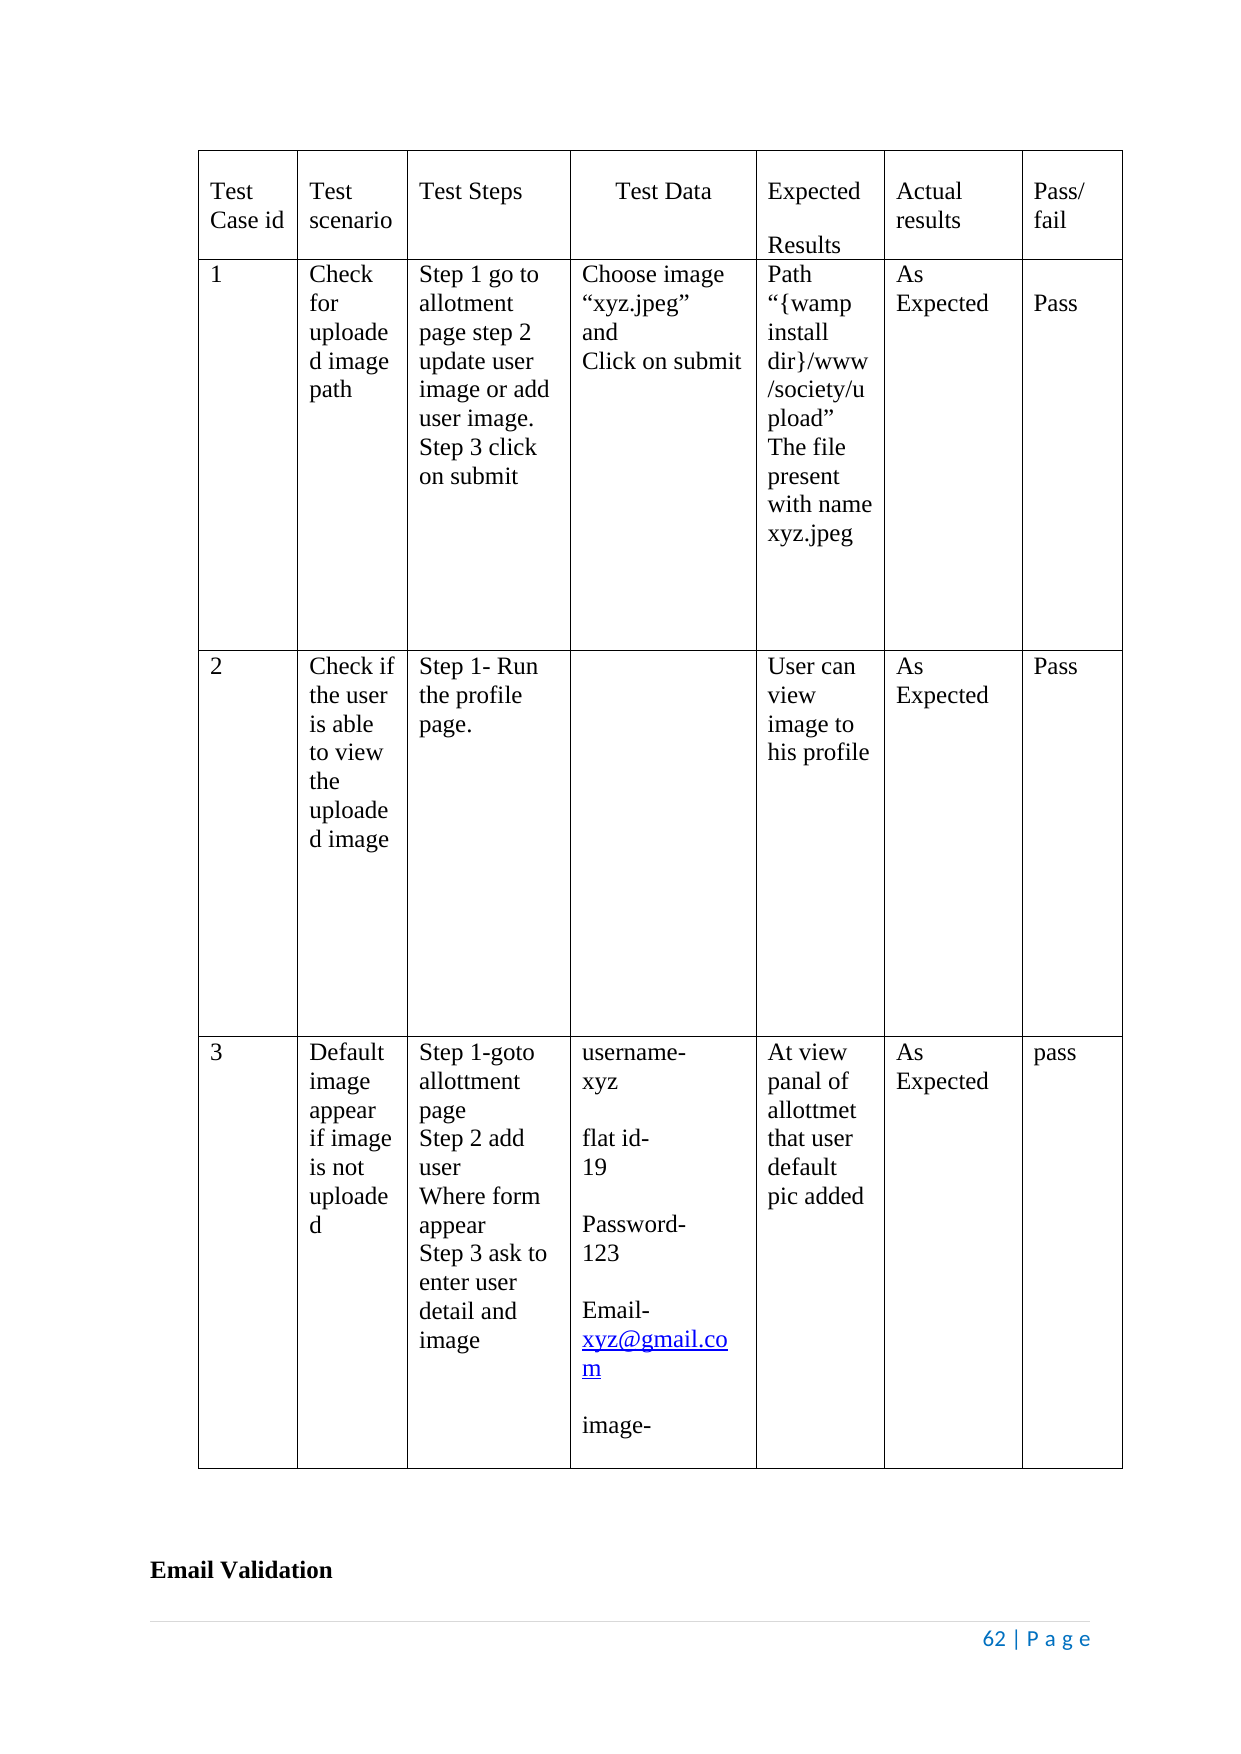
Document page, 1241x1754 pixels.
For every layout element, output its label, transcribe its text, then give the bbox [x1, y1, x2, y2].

table_cell Step 1-goto allottment page Step 2 add user Where form appear Step 3 ask to enter user detail and image [408, 1037, 570, 1468]
table_header Actual results [885, 151, 1022, 258]
table_header Pass/fail [1023, 151, 1122, 258]
table_cell User can view image to his profile [757, 651, 884, 1036]
table_cell Choose image “xyz.jpeg” and Click on submit [571, 260, 756, 650]
table_cell Check if the user is able to view the uploaded image [298, 651, 407, 1036]
table_cell pass [1023, 1037, 1122, 1468]
table_cell Step 1 go to allotment page step 2 update user image or add user image. Step 3 click on submit [408, 260, 570, 650]
table_cell Default image appear if image is not uploaded [298, 1037, 407, 1468]
table_cell Step 1- Run the profile page. [408, 651, 570, 1036]
table_header Test scenario [298, 151, 407, 258]
table_cell As Expected [885, 1037, 1022, 1468]
table_header Test Case id [199, 151, 297, 258]
table_cell Check for uploaded image path [298, 260, 407, 650]
table_cell At view panal of allottmet that user default pic added [757, 1037, 884, 1468]
table_cell As Expected [885, 651, 1022, 1036]
table_header Expected Results [757, 151, 884, 258]
table_cell [571, 651, 756, 1036]
table_cell 1 [199, 260, 297, 650]
table_header Test Steps [408, 151, 570, 258]
table_cell 3 [199, 1037, 297, 1468]
table_cell As Expected [885, 260, 1022, 650]
table_header Test Data [571, 151, 756, 258]
table_cell Pass [1023, 651, 1122, 1036]
table_cell 2 [199, 651, 297, 1036]
table_cell Path “{wamp install dir}/www/society/upload” The file present with name xyz.jpeg [757, 260, 884, 650]
table_cell username- xyz flat id- 19 Password- 123 Email- xyz@gmail.com image- [571, 1037, 756, 1468]
text Email Validation [150, 1555, 1090, 1584]
table_cell Pass [1023, 260, 1122, 650]
